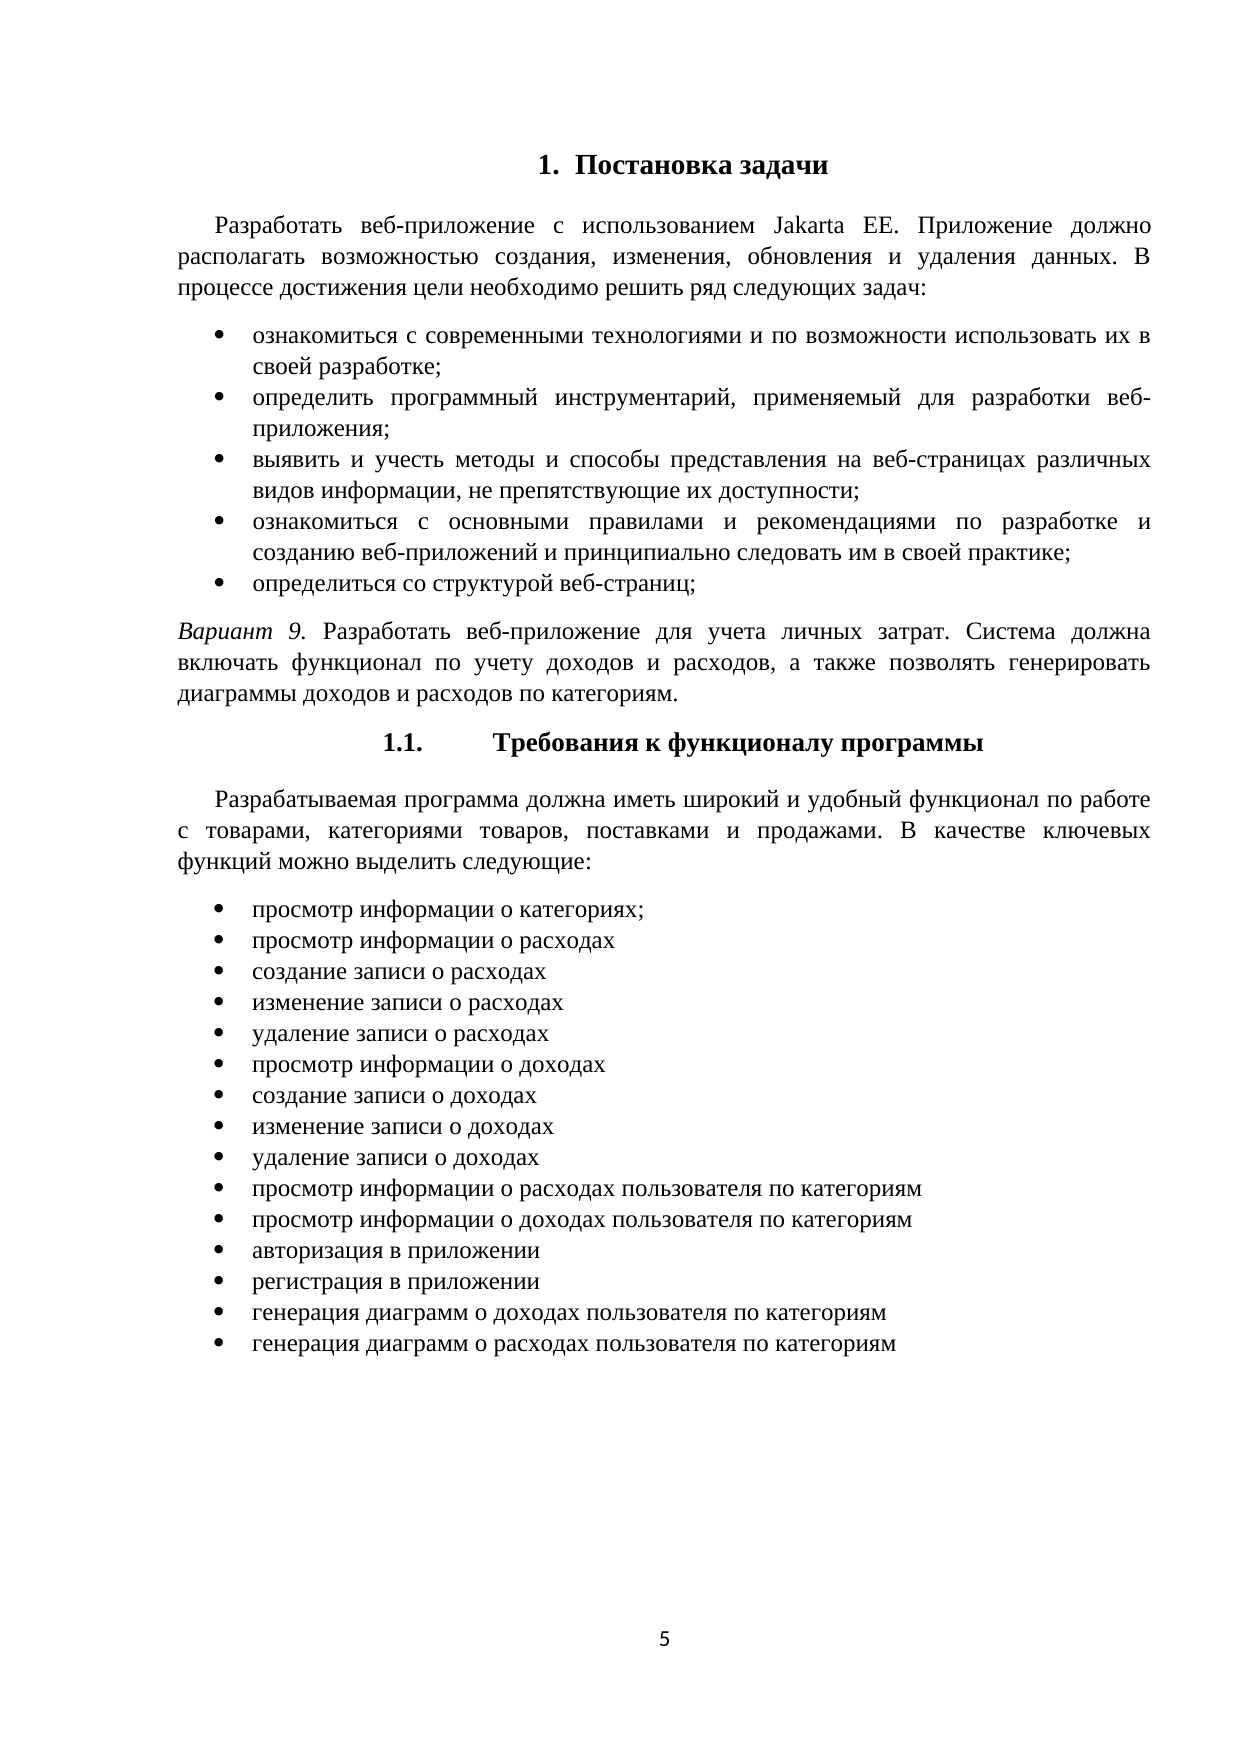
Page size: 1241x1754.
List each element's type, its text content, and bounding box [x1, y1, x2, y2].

list генерация диаграмм о расходах пользователя по категориям [214, 1328, 1152, 1357]
list изменение записи о расходах [214, 987, 1152, 1016]
subtitle Постановка задачи [214, 147, 1152, 181]
list создание записи о доходах [214, 1080, 1152, 1109]
list ознакомиться с современными технологиями и по возможности использовать их в своей разработке; [215, 320, 1152, 379]
list просмотр информации о расходах [214, 925, 1152, 954]
list удаление записи о доходах [214, 1142, 1152, 1171]
list изменение записи о доходах [214, 1111, 1152, 1140]
list просмотр информации о доходах пользователя по категориям [214, 1204, 1152, 1233]
list ознакомиться с основными правилами и рекомендациями по разработке и созданию веб-приложений и принципиально следовать им в своей практике; [215, 506, 1152, 566]
text Разрабатываемая программа должна иметь широкий и удобный функционал по работе с товарами, категориями товаров, поставками и продажами. В качестве ключевых функций можно выделить следующие: [177, 784, 1152, 875]
list удаление записи о расходах [214, 1018, 1152, 1047]
list просмотр информации о категориях; [214, 894, 1152, 923]
list определить программный инструментарий, применяемый для разработки веб-приложения; [215, 382, 1152, 442]
list генерация диаграмм о доходах пользователя по категориям [214, 1297, 1152, 1326]
list просмотр информации о расходах пользователя по категориям [214, 1173, 1152, 1202]
text Вариант 9. Разработать веб-приложение для учета личных затрат. Система должна включать функционал по учету доходов и расходов, а также позволять генерировать диаграммы доходов и расходов по категориям. [177, 616, 1152, 707]
list определиться со структурой веб-страниц; [215, 568, 1152, 597]
list регистрация в приложении [214, 1266, 1152, 1295]
text Разработать веб-приложение с использованием Jakarta EE. Приложение должно располагать возможностью создания, изменения, обновления и удаления данных. В процессе достижения цели необходимо решить ряд следующих задач: [177, 210, 1152, 301]
list авторизация в приложении [214, 1235, 1152, 1264]
list просмотр информации о доходах [214, 1049, 1152, 1078]
subtitle Требования к функционалу программы [214, 726, 1152, 757]
list создание записи о расходах [214, 956, 1152, 985]
list выявить и учесть методы и способы представления на веб-страницах различных видов информации, не препятствующие их доступности; [215, 444, 1152, 504]
